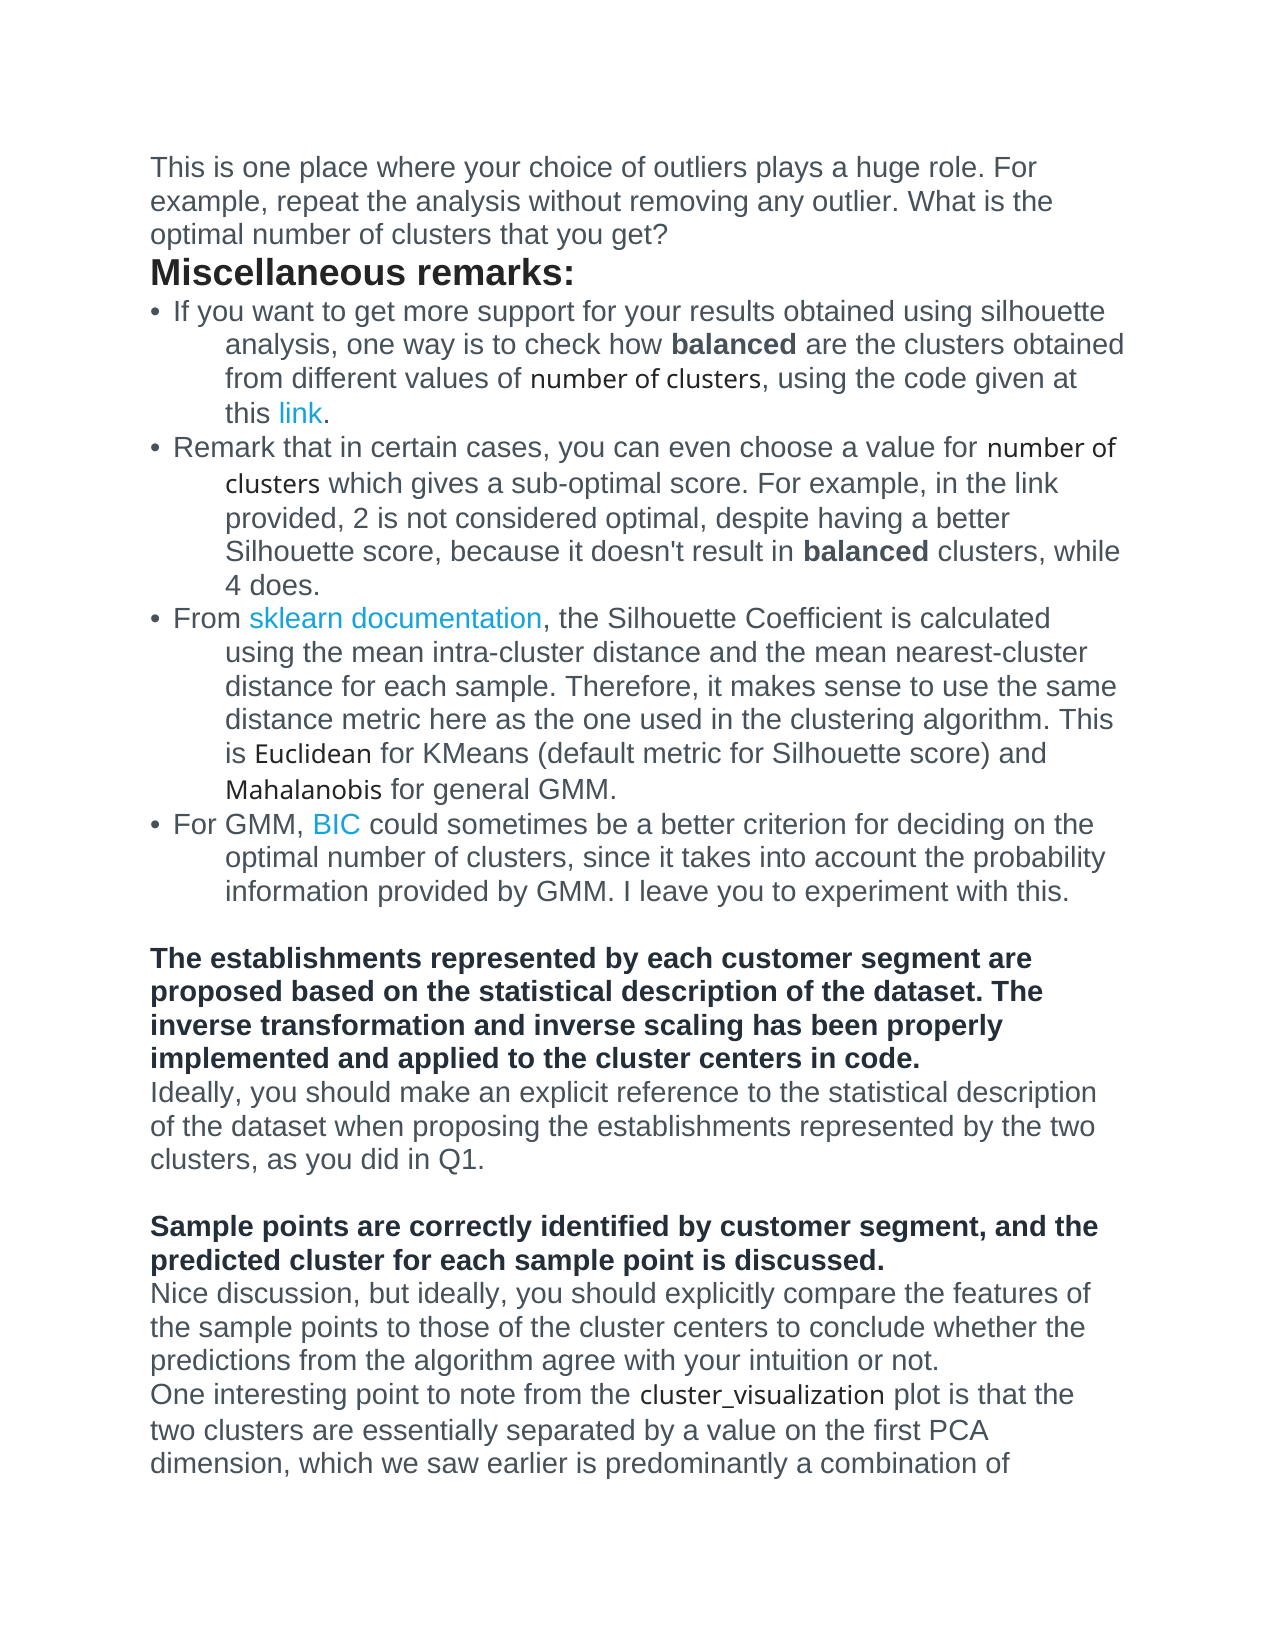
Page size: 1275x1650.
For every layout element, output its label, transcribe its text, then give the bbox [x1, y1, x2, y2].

text This is one place where your choice of outliers plays a huge role. For example, repeat the analysis without removing any outlier. What is the optimal number of clusters that you get? [150, 150, 1125, 251]
text Miscellaneous remarks: [150, 251, 1125, 294]
text Nice discussion, but ideally, you should explicitly compare the features of the sample points to those of the cluster centers to conclude whether the predictions from the algorithm agree with your intuition or not. [150, 1276, 1125, 1377]
list If you want to get more support for your results obtained using silhouette analysis, one way is to check how balanced are the clusters obtained from different values of number of clusters, using the code given at this link. [150, 294, 1125, 430]
text Sample points are correctly identified by customer segment, and the predicted cluster for each sample point is discussed. [150, 1209, 1125, 1276]
list From sklearn documentation, the Silhouette Coefficient is calculated using the mean intra-cluster distance and the mean nearest-cluster distance for each sample. Therefore, it makes sense to use the same distance metric here as the one used in the clustering algorithm. This is Euclidean for KMeans (default metric for Silhouette score) and Mahalanobis for general GMM. [150, 602, 1125, 807]
text Ideally, you should make an explicit reference to the statistical description of the dataset when proposing the establishments represented by the two clusters, as you did in Q1. [150, 1075, 1125, 1176]
text The establishments represented by each customer segment are proposed based on the statistical description of the dataset. The inverse transformation and inverse scaling has been properly implemented and applied to the cluster centers in code. [150, 941, 1125, 1075]
list For GMM, BIC could sometimes be a better criterion for deciding on the optimal number of clusters, since it takes into account the probability information provided by GMM. I leave you to experiment with this. [150, 807, 1125, 907]
list Remark that in certain cases, you can even choose a value for number of clusters which gives a sub-optimal score. For example, in the link provided, 2 is not considered optimal, despite having a better Silhouette score, because it doesn't result in balanced clusters, while 4 does. [150, 430, 1125, 602]
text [150, 1377, 1125, 1479]
